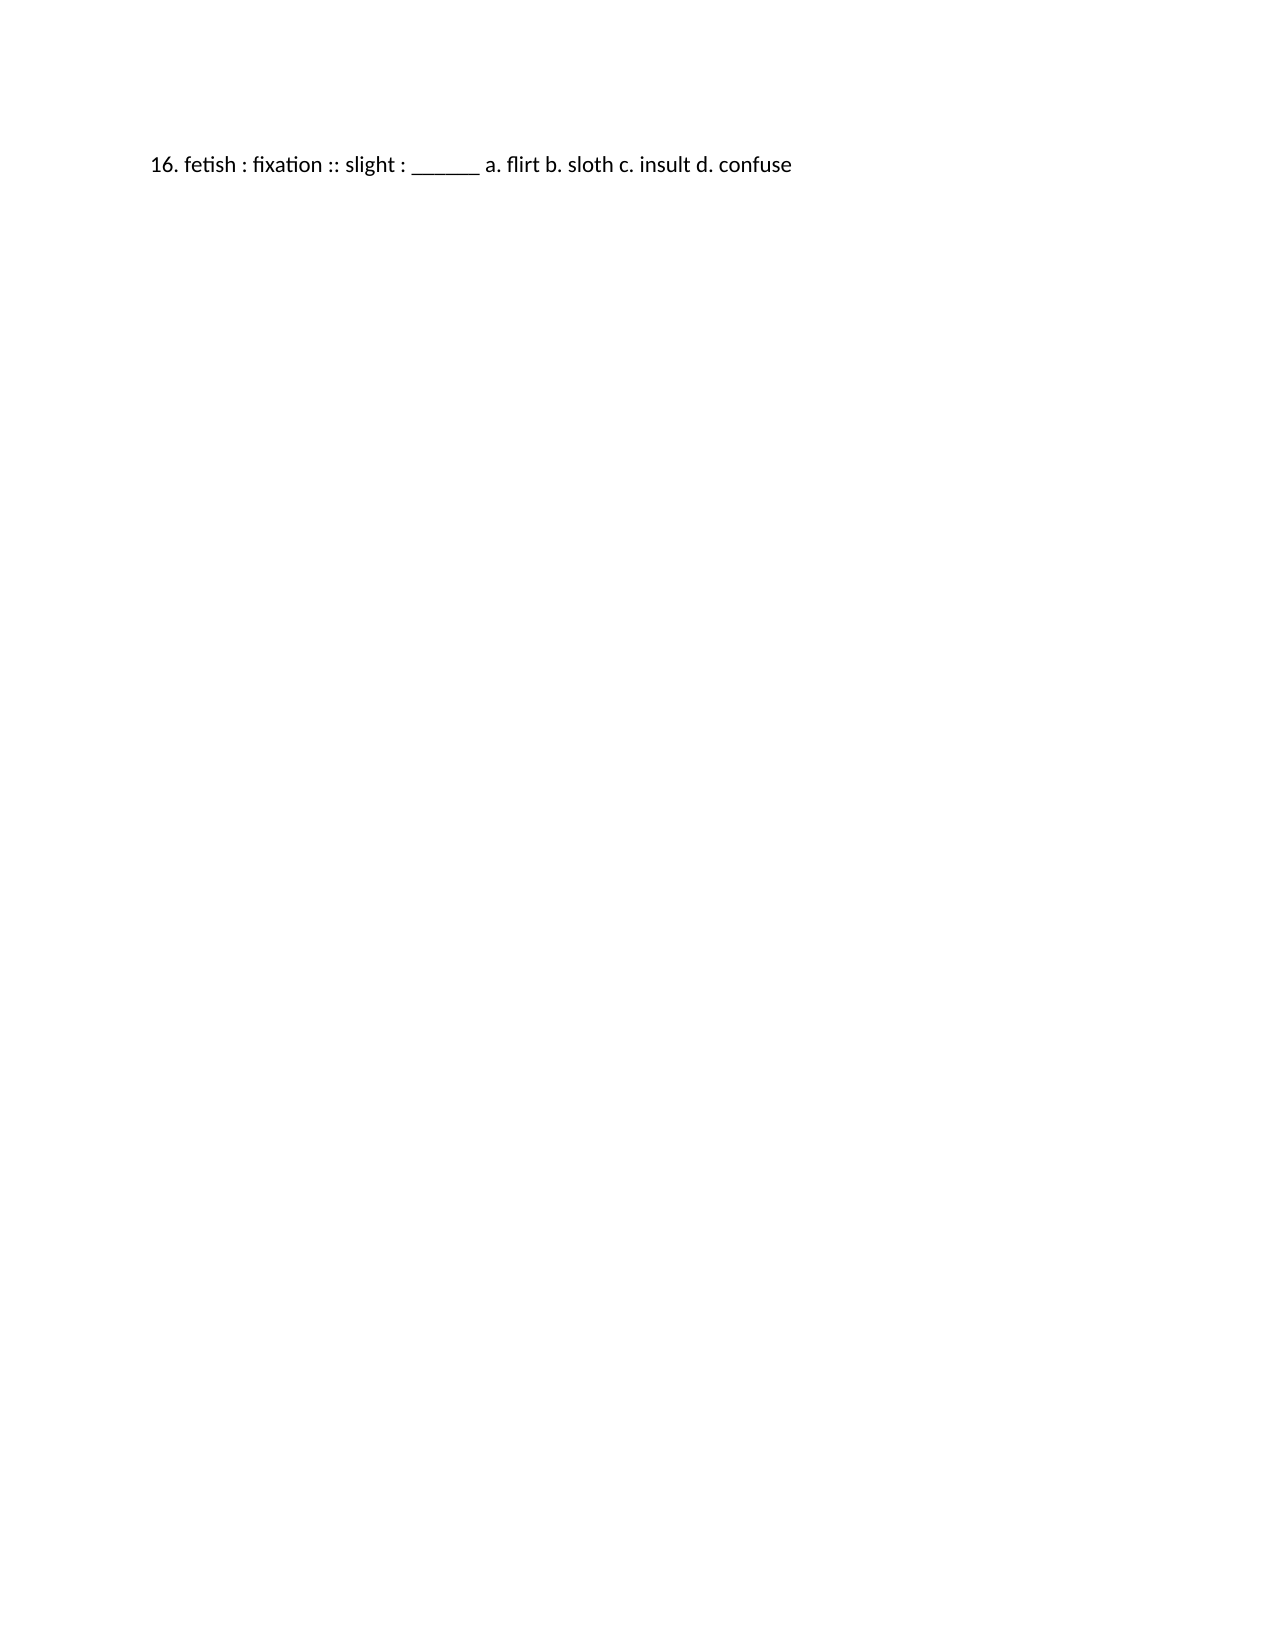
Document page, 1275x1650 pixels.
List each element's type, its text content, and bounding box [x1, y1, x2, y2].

text 16. fetish : ﬁxation :: slight : ______ a. ﬂirt b. sloth c. insult d. confuse [150, 150, 1125, 178]
